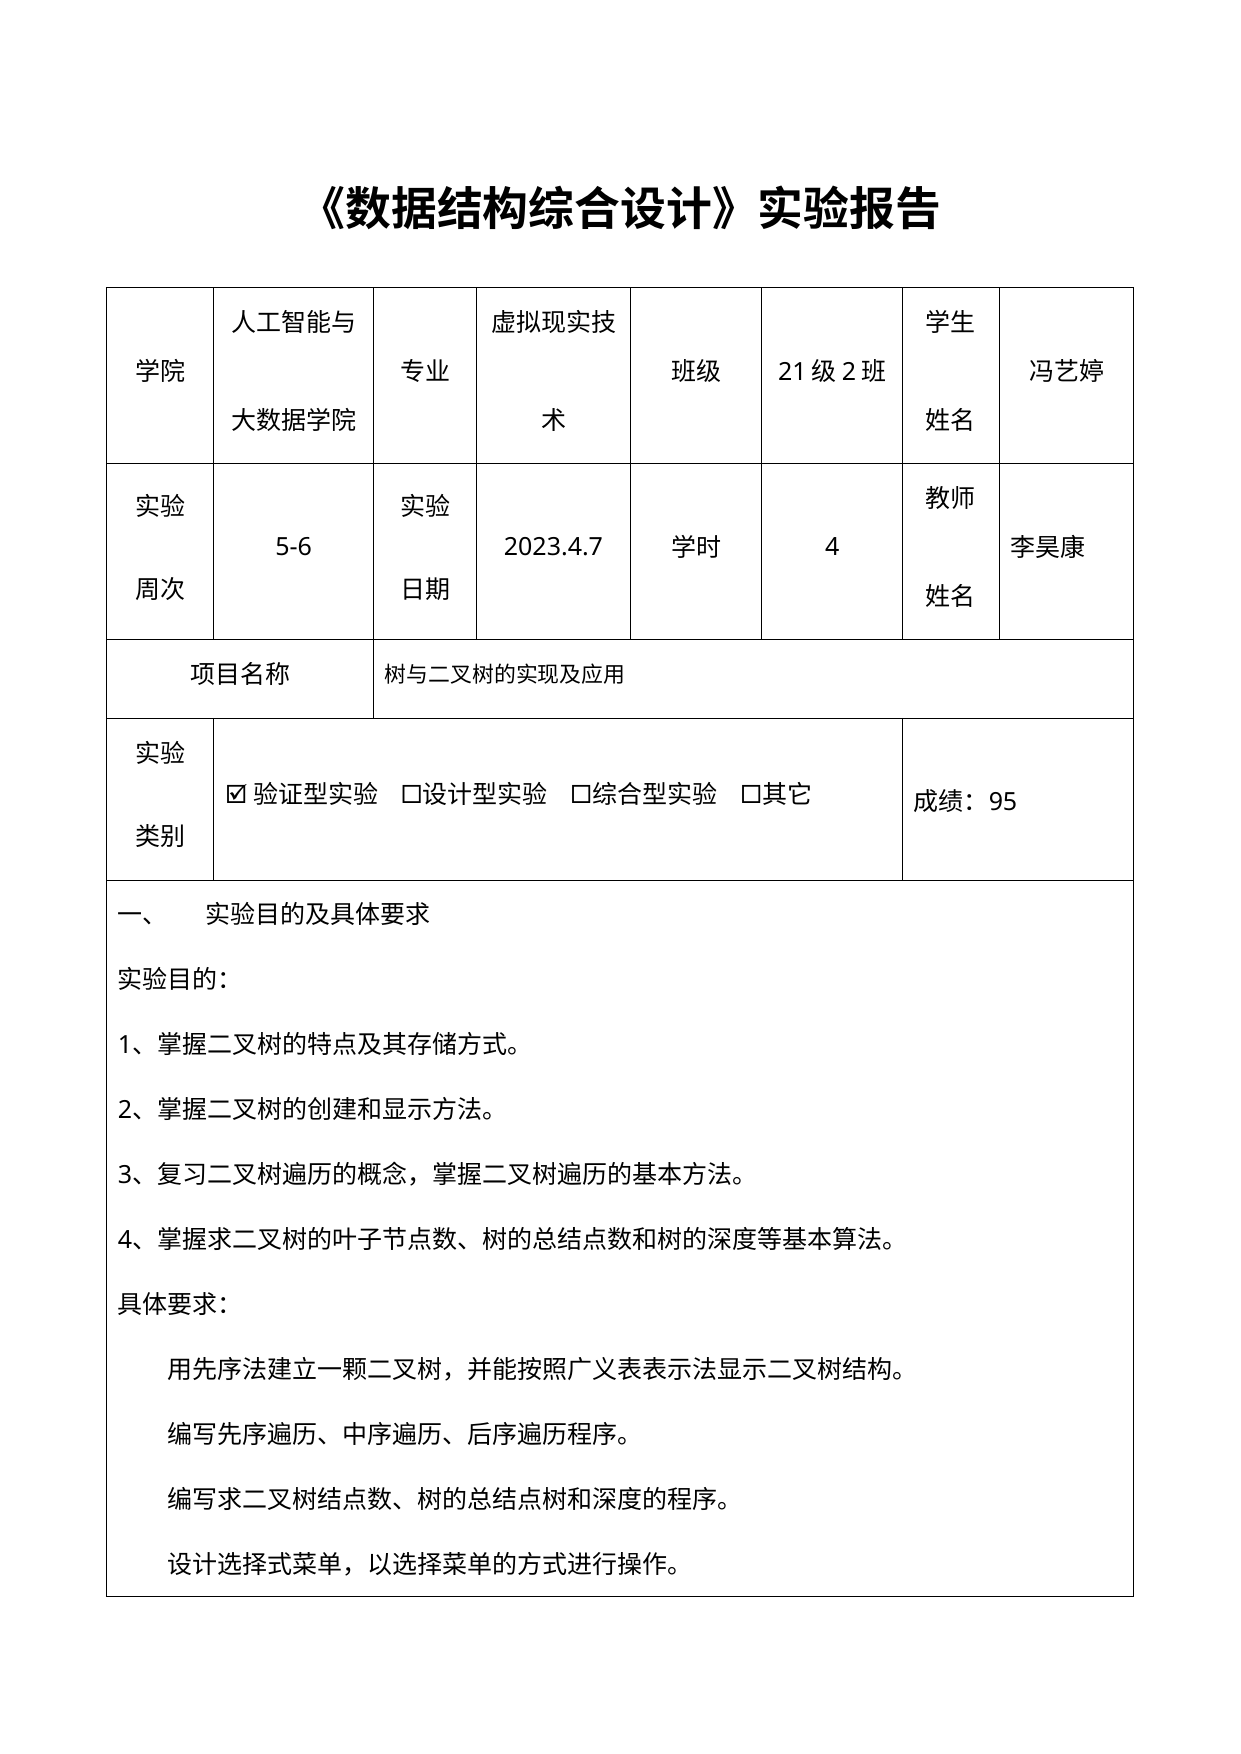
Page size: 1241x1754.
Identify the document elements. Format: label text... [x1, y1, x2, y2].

table_cell 教师姓名 [903, 464, 999, 639]
table_header 学院 [107, 288, 213, 463]
table_cell 李昊康 [1000, 464, 1133, 639]
table_cell 5-6 [214, 464, 373, 639]
table_header 冯艺婷 [1000, 288, 1133, 463]
table_header 专业 [374, 288, 476, 463]
table_cell 项目名称 [107, 640, 373, 718]
table_header 虚拟现实技术 [477, 288, 630, 463]
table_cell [107, 881, 1133, 1596]
table_cell 实验 周次 [107, 464, 213, 639]
table_cell 树与二叉树的实现及应用 [374, 640, 1133, 718]
table_header 21级2班 [762, 288, 902, 463]
table_cell 2023.4.7 [477, 464, 630, 639]
table_cell 实验 类别 [107, 719, 213, 879]
table_header 班级 [631, 288, 761, 463]
table_cell 学时 [631, 464, 761, 639]
text 《数据结构综合设计》实验报告 [187, 157, 1053, 254]
table_cell 成绩：95 [903, 719, 1133, 879]
table_cell 4 [762, 464, 902, 639]
table_header 人工智能与大数据学院 [214, 288, 373, 463]
table_header 学生姓名 [903, 288, 999, 463]
table_cell 验证型实验 设计型实验 综合型实验 其它 [214, 719, 902, 879]
table_cell 实验 日期 [374, 464, 476, 639]
